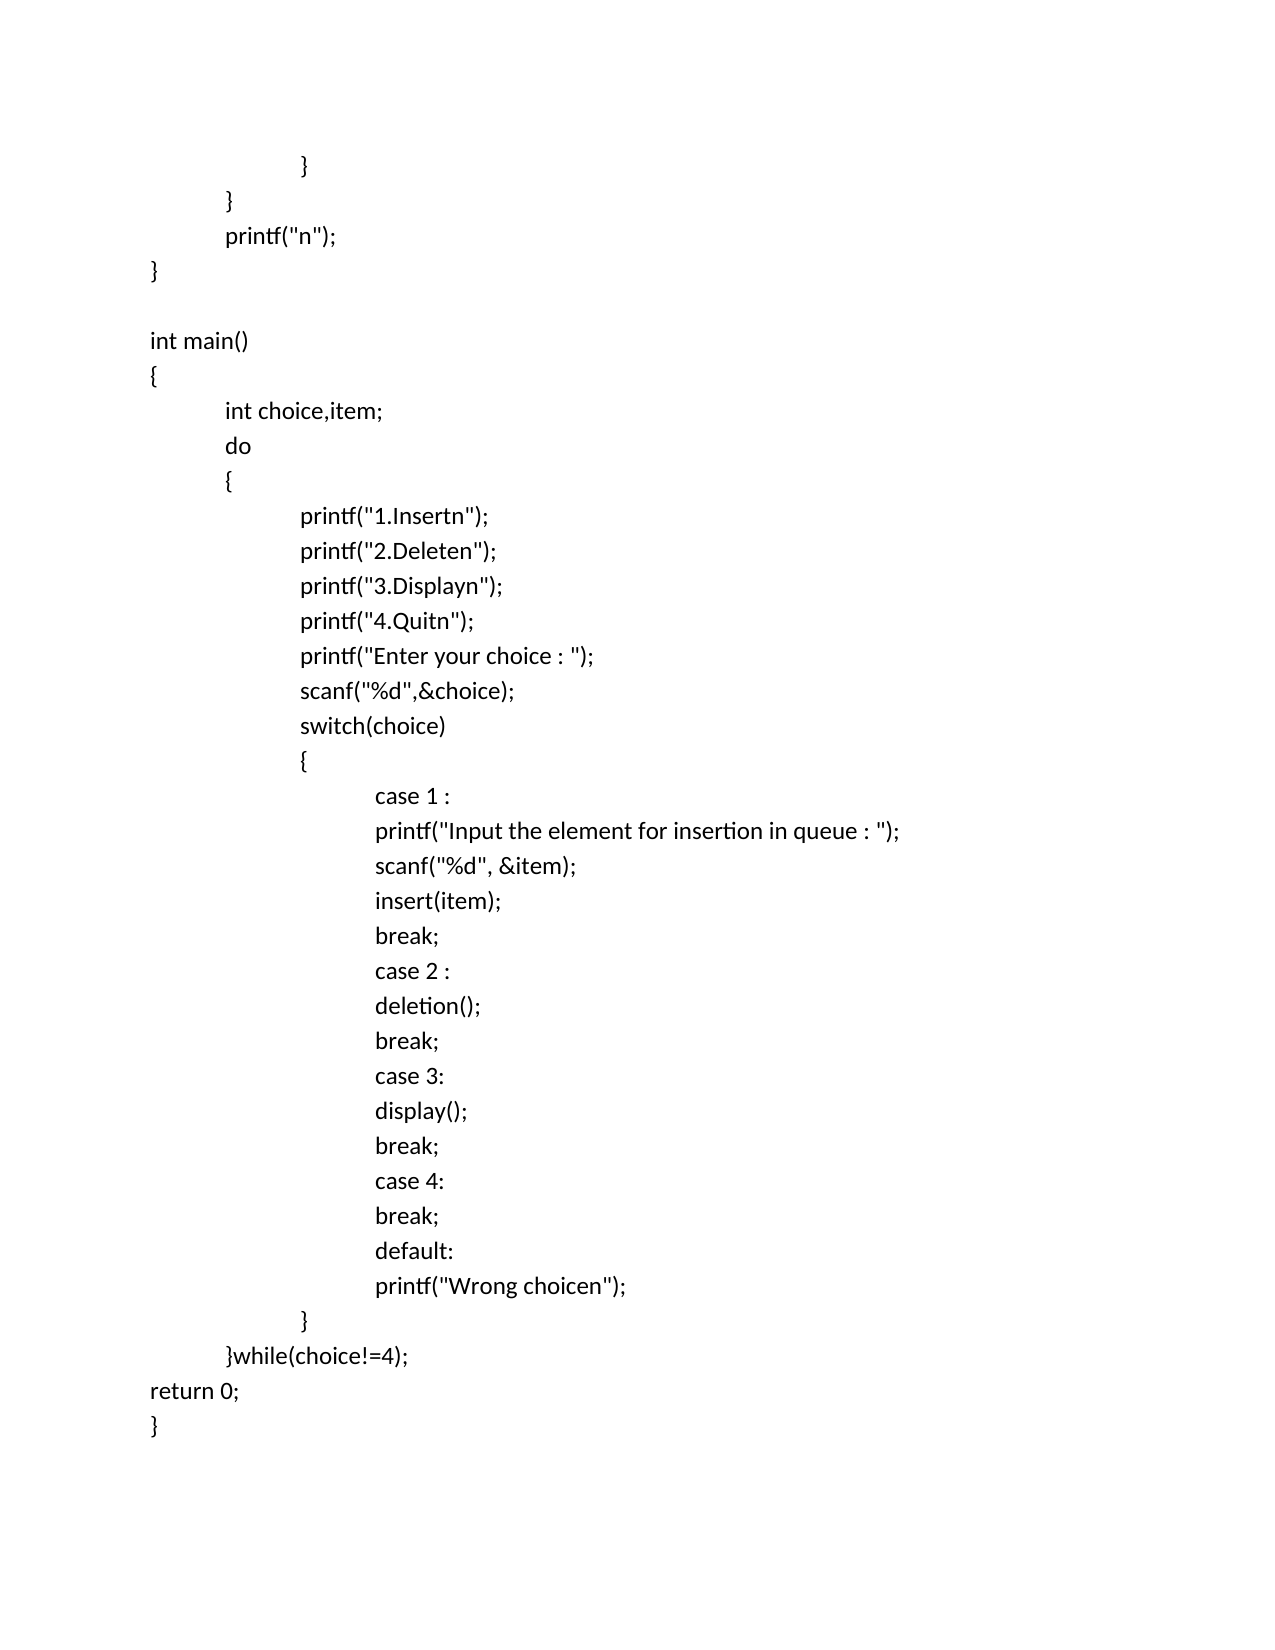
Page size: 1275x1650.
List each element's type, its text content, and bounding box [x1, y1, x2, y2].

text printf("Wrong choicen"); [375, 1270, 1125, 1301]
text } [150, 255, 1125, 286]
text printf("Enter your choice : "); [300, 640, 1125, 671]
text printf("Input the element for insertion in queue : "); [375, 815, 1125, 846]
text deletion(); [375, 990, 1125, 1021]
text break; [375, 1130, 1125, 1161]
text printf("n"); [150, 220, 1125, 251]
text break; [375, 1025, 1125, 1056]
text int main() [150, 325, 1125, 356]
text switch(choice) [300, 710, 1125, 741]
text printf("2.Deleten"); [300, 535, 1125, 566]
text scanf("%d", &item); [375, 850, 1125, 881]
text printf("3.Displayn"); [300, 570, 1125, 601]
text case 1 : [375, 780, 1125, 811]
text } [150, 185, 1125, 216]
text default: [375, 1235, 1125, 1266]
text { [150, 360, 1125, 391]
text printf("1.Insertn"); [300, 500, 1125, 531]
text printf("4.Quitn"); [300, 605, 1125, 636]
text case 3: [375, 1060, 1125, 1091]
text case 4: [375, 1165, 1125, 1196]
text } [300, 150, 1125, 181]
text int choice,item; [225, 395, 1125, 426]
text case 2 : [375, 955, 1125, 986]
text } [225, 1305, 1125, 1336]
text return 0; [150, 1375, 1125, 1406]
text { [300, 745, 1125, 776]
text scanf("%d",&choice); [300, 675, 1125, 706]
text display(); [375, 1095, 1125, 1126]
text break; [375, 1200, 1125, 1231]
text break; [375, 920, 1125, 951]
text insert(item); [375, 885, 1125, 916]
text }while(choice!=4); [150, 1340, 1125, 1371]
text } [150, 1410, 1125, 1441]
text do [225, 430, 1125, 461]
text { [225, 465, 1125, 496]
